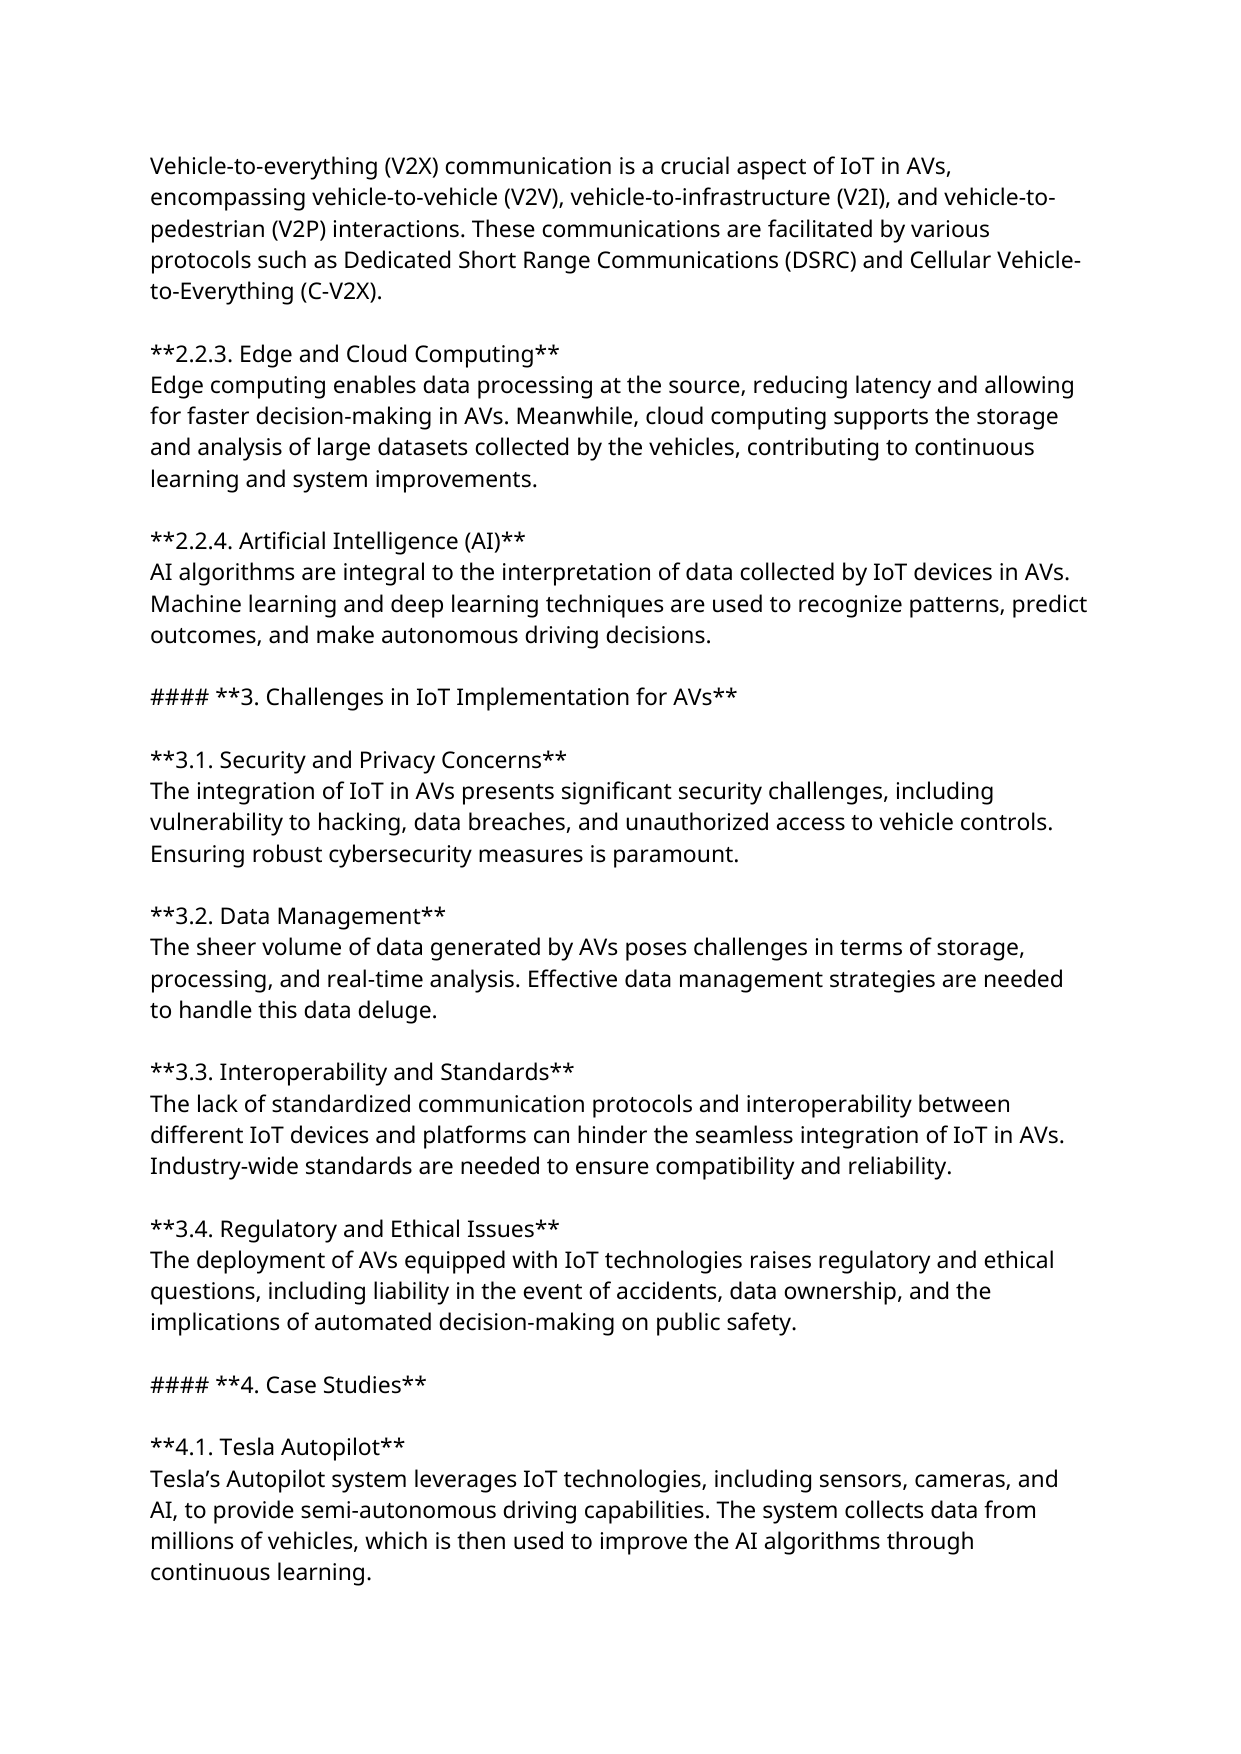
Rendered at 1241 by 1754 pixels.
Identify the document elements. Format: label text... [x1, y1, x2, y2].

text **4.1. Tesla Autopilot** [150, 1431, 1090, 1462]
text **3.4. Regulatory and Ethical Issues** [150, 1212, 1090, 1244]
text **2.2.4. Artificial Intelligence (AI)** [150, 525, 1090, 556]
text Edge computing enables data processing at the source, reducing latency and allowing for faster decision-making in AVs. Meanwhile, cloud computing supports the storage and analysis of large datasets collected by the vehicles, contributing to continuous learning and system improvements. [150, 369, 1090, 494]
text **3.3. Interoperability and Standards** [150, 1056, 1090, 1087]
text #### **3. Challenges in IoT Implementation for AVs** [150, 681, 1090, 712]
text The deployment of AVs equipped with IoT technologies raises regulatory and ethical questions, including liability in the event of accidents, data ownership, and the implications of automated decision-making on public safety. [150, 1244, 1090, 1337]
text **2.2.3. Edge and Cloud Computing** [150, 337, 1090, 369]
text Tesla’s Autopilot system leverages IoT technologies, including sensors, cameras, and AI, to provide semi-autonomous driving capabilities. The system collects data from millions of vehicles, which is then used to improve the AI algorithms through continuous learning. [150, 1462, 1090, 1587]
text Vehicle-to-everything (V2X) communication is a crucial aspect of IoT in AVs, encompassing vehicle-to-vehicle (V2V), vehicle-to-infrastructure (V2I), and vehicle-to-pedestrian (V2P) interactions. These communications are facilitated by various protocols such as Dedicated Short Range Communications (DSRC) and Cellular Vehicle-to-Everything (C-V2X). [150, 150, 1090, 306]
text AI algorithms are integral to the interpretation of data collected by IoT devices in AVs. Machine learning and deep learning techniques are used to recognize patterns, predict outcomes, and make autonomous driving decisions. [150, 556, 1090, 650]
text The integration of IoT in AVs presents significant security challenges, including vulnerability to hacking, data breaches, and unauthorized access to vehicle controls. Ensuring robust cybersecurity measures is paramount. [150, 775, 1090, 869]
text The lack of standardized communication protocols and interoperability between different IoT devices and platforms can hinder the seamless integration of IoT in AVs. Industry-wide standards are needed to ensure compatibility and reliability. [150, 1087, 1090, 1181]
text **3.2. Data Management** [150, 900, 1090, 931]
text #### **4. Case Studies** [150, 1369, 1090, 1400]
text **3.1. Security and Privacy Concerns** [150, 744, 1090, 775]
text The sheer volume of data generated by AVs poses challenges in terms of storage, processing, and real-time analysis. Effective data management strategies are needed to handle this data deluge. [150, 931, 1090, 1025]
